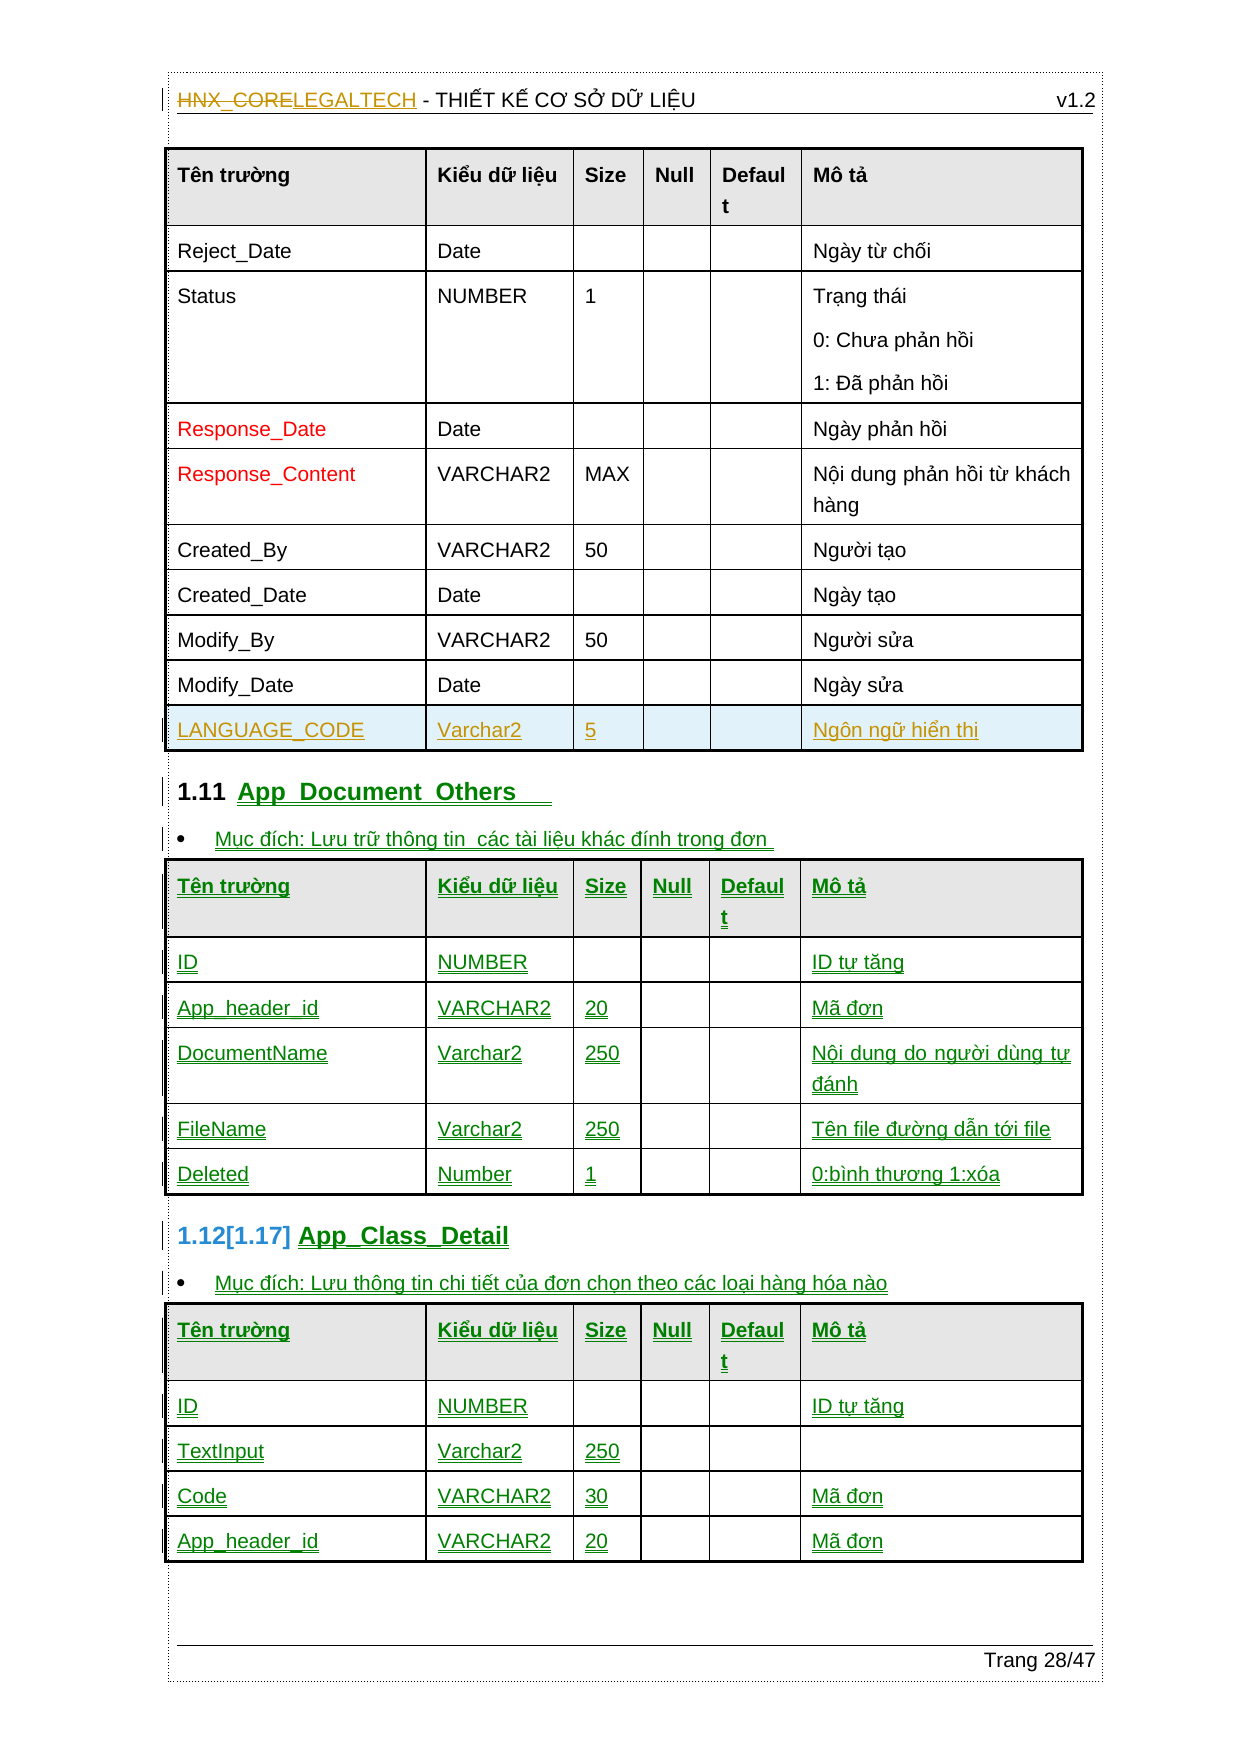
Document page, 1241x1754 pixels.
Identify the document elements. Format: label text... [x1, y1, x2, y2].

table_header Default [711, 150, 801, 225]
table_cell Trạng thái 0: Chưa phản hồi 1: Đã phản hồi [802, 272, 1081, 402]
table_header [710, 1305, 800, 1380]
table_cell [167, 1517, 425, 1560]
table_cell [711, 226, 801, 270]
table_cell [167, 1472, 425, 1515]
table_cell [710, 1472, 800, 1515]
table_cell Modify_By [167, 616, 425, 659]
table_header [427, 861, 573, 936]
table_header Mô tả [802, 150, 1081, 225]
table_cell [711, 616, 801, 659]
table_cell [710, 1381, 800, 1425]
table_cell [710, 1104, 800, 1148]
table_header [574, 861, 640, 936]
table_cell Date [427, 570, 573, 614]
table_cell Date [427, 661, 573, 704]
table_cell [167, 1028, 425, 1103]
table_cell Ngày sửa [802, 661, 1081, 704]
table_cell [710, 1517, 800, 1560]
table_cell [167, 1149, 425, 1193]
table_cell [427, 983, 573, 1026]
table_cell [710, 938, 800, 981]
table_cell [574, 570, 643, 614]
table_cell 50 [574, 525, 643, 569]
table_cell [711, 404, 801, 447]
table_header [167, 861, 425, 936]
table_cell [167, 1104, 425, 1148]
table_cell [574, 404, 643, 447]
table_header [427, 1305, 573, 1380]
table_cell Response_Content [167, 449, 425, 524]
table_cell [642, 938, 709, 981]
table_cell [574, 1381, 640, 1425]
table_cell [427, 1149, 573, 1193]
table_cell [644, 226, 710, 270]
table_cell [801, 1104, 1081, 1148]
table_cell [711, 570, 801, 614]
table_cell 1 [574, 272, 643, 402]
table_cell [644, 449, 710, 524]
table_cell [711, 272, 801, 402]
table_cell [642, 1028, 709, 1103]
table_cell Nội dung phản hồi từ khách hàng [802, 449, 1081, 524]
table_cell [574, 1472, 640, 1515]
table_cell [427, 1381, 573, 1425]
table_cell Người tạo [802, 525, 1081, 569]
table_cell Modify_Date [167, 661, 425, 704]
table_cell [642, 1517, 709, 1560]
table_cell [801, 1028, 1081, 1103]
table_cell [711, 525, 801, 569]
table_cell Reject_Date [167, 226, 425, 270]
table_header Size [574, 150, 643, 225]
table_cell [801, 1381, 1081, 1425]
table_cell [574, 1149, 640, 1193]
table_header Tên trường [167, 150, 425, 225]
table_cell [427, 1472, 573, 1515]
table_cell [642, 1381, 709, 1425]
table_cell [801, 1149, 1081, 1193]
table_cell MAX [574, 449, 643, 524]
table_cell [574, 938, 640, 981]
table_cell Date [427, 226, 573, 270]
table_cell [574, 226, 643, 270]
table_cell [167, 938, 425, 981]
table_cell Response_Date [167, 404, 425, 447]
table_cell [711, 449, 801, 524]
table_cell Ngày tạo [802, 570, 1081, 614]
table_cell [644, 404, 710, 447]
table_cell [167, 983, 425, 1026]
table_cell [427, 1517, 573, 1560]
table_cell [167, 1427, 425, 1470]
table_cell VARCHAR2 [427, 449, 573, 524]
table_cell [710, 1028, 800, 1103]
table_cell VARCHAR2 [427, 525, 573, 569]
table_header [801, 861, 1081, 936]
table_cell [644, 616, 710, 659]
table_cell [642, 1472, 709, 1515]
table_cell Ngày từ chối [802, 226, 1081, 270]
table_header [642, 1305, 709, 1380]
table_cell Created_By [167, 525, 425, 569]
table_cell [167, 1381, 425, 1425]
table_cell [427, 938, 573, 981]
table_header [167, 1305, 425, 1380]
table_cell Ngày phản hồi [802, 404, 1081, 447]
table_cell NUMBER [427, 272, 573, 402]
table_cell [642, 1104, 709, 1148]
table_cell [574, 661, 643, 704]
table_header [642, 861, 709, 936]
table_cell [644, 661, 710, 704]
table_header Kiểu dữ liệu [427, 150, 573, 225]
table_header [801, 1305, 1081, 1380]
table_cell [574, 1028, 640, 1103]
table_header [710, 861, 800, 936]
table_cell [801, 983, 1081, 1026]
table_cell [574, 1104, 640, 1148]
table_cell [427, 1427, 573, 1470]
table_cell Date [427, 404, 573, 447]
table_cell [711, 661, 801, 704]
table_cell [574, 983, 640, 1026]
table_cell [574, 1517, 640, 1560]
table_cell [644, 272, 710, 402]
table_cell [642, 1149, 709, 1193]
table_cell [801, 1517, 1081, 1560]
table_cell [642, 1427, 709, 1470]
table_cell 50 [574, 616, 643, 659]
table_cell [801, 1472, 1081, 1515]
table_cell [801, 938, 1081, 981]
table_cell Status [167, 272, 425, 402]
table_header [574, 1305, 640, 1380]
table_cell [710, 1427, 800, 1470]
table_cell [644, 570, 710, 614]
table_cell [427, 1104, 573, 1148]
table_cell [644, 525, 710, 569]
table_cell Created_Date [167, 570, 425, 614]
table_cell [427, 1028, 573, 1103]
table_header Null [644, 150, 710, 225]
table_cell [801, 1427, 1081, 1470]
table_cell VARCHAR2 [427, 616, 573, 659]
table_cell Người sửa [802, 616, 1081, 659]
table_cell [574, 1427, 640, 1470]
table_cell [642, 983, 709, 1026]
table_cell [710, 1149, 800, 1193]
table_cell [710, 983, 800, 1026]
